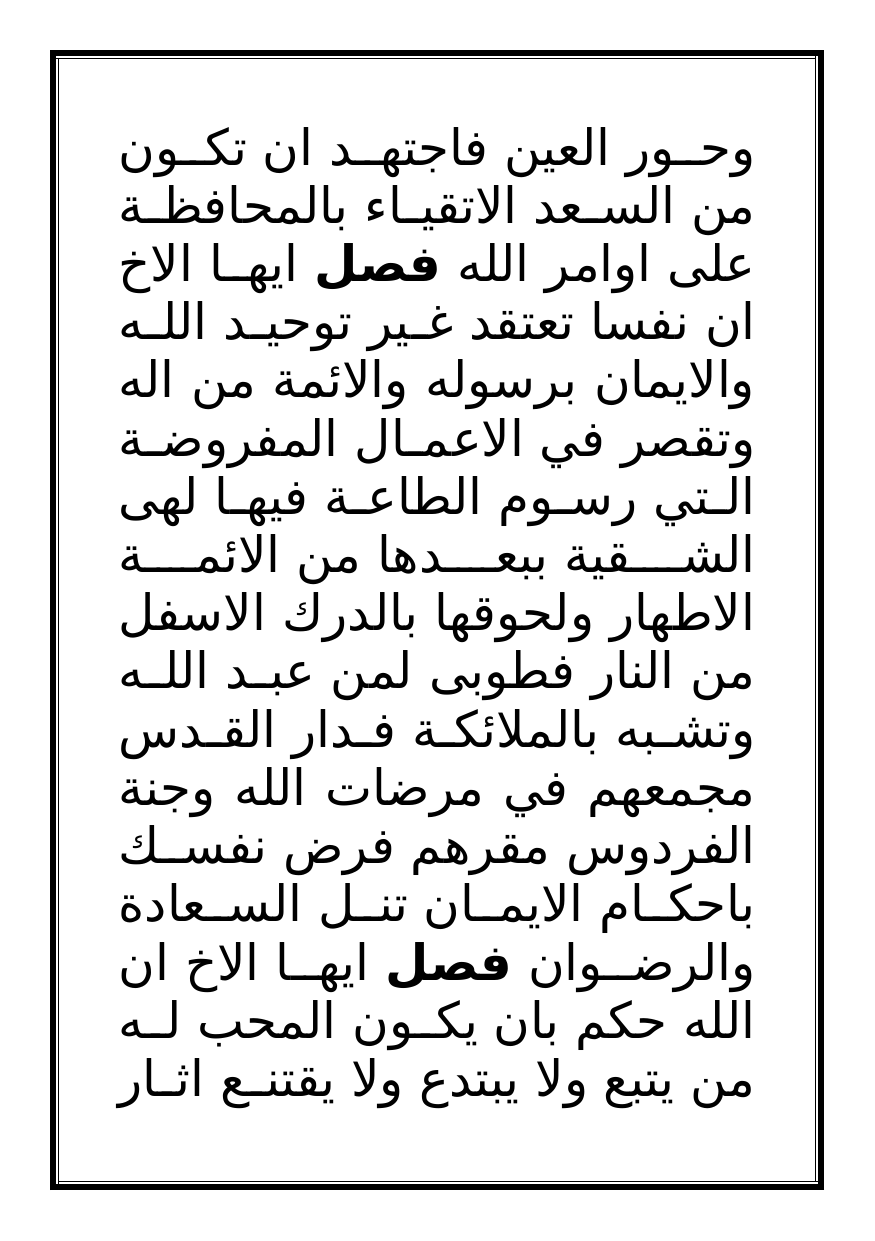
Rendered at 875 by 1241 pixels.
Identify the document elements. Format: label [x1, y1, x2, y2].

text [118, 118, 756, 1108]
